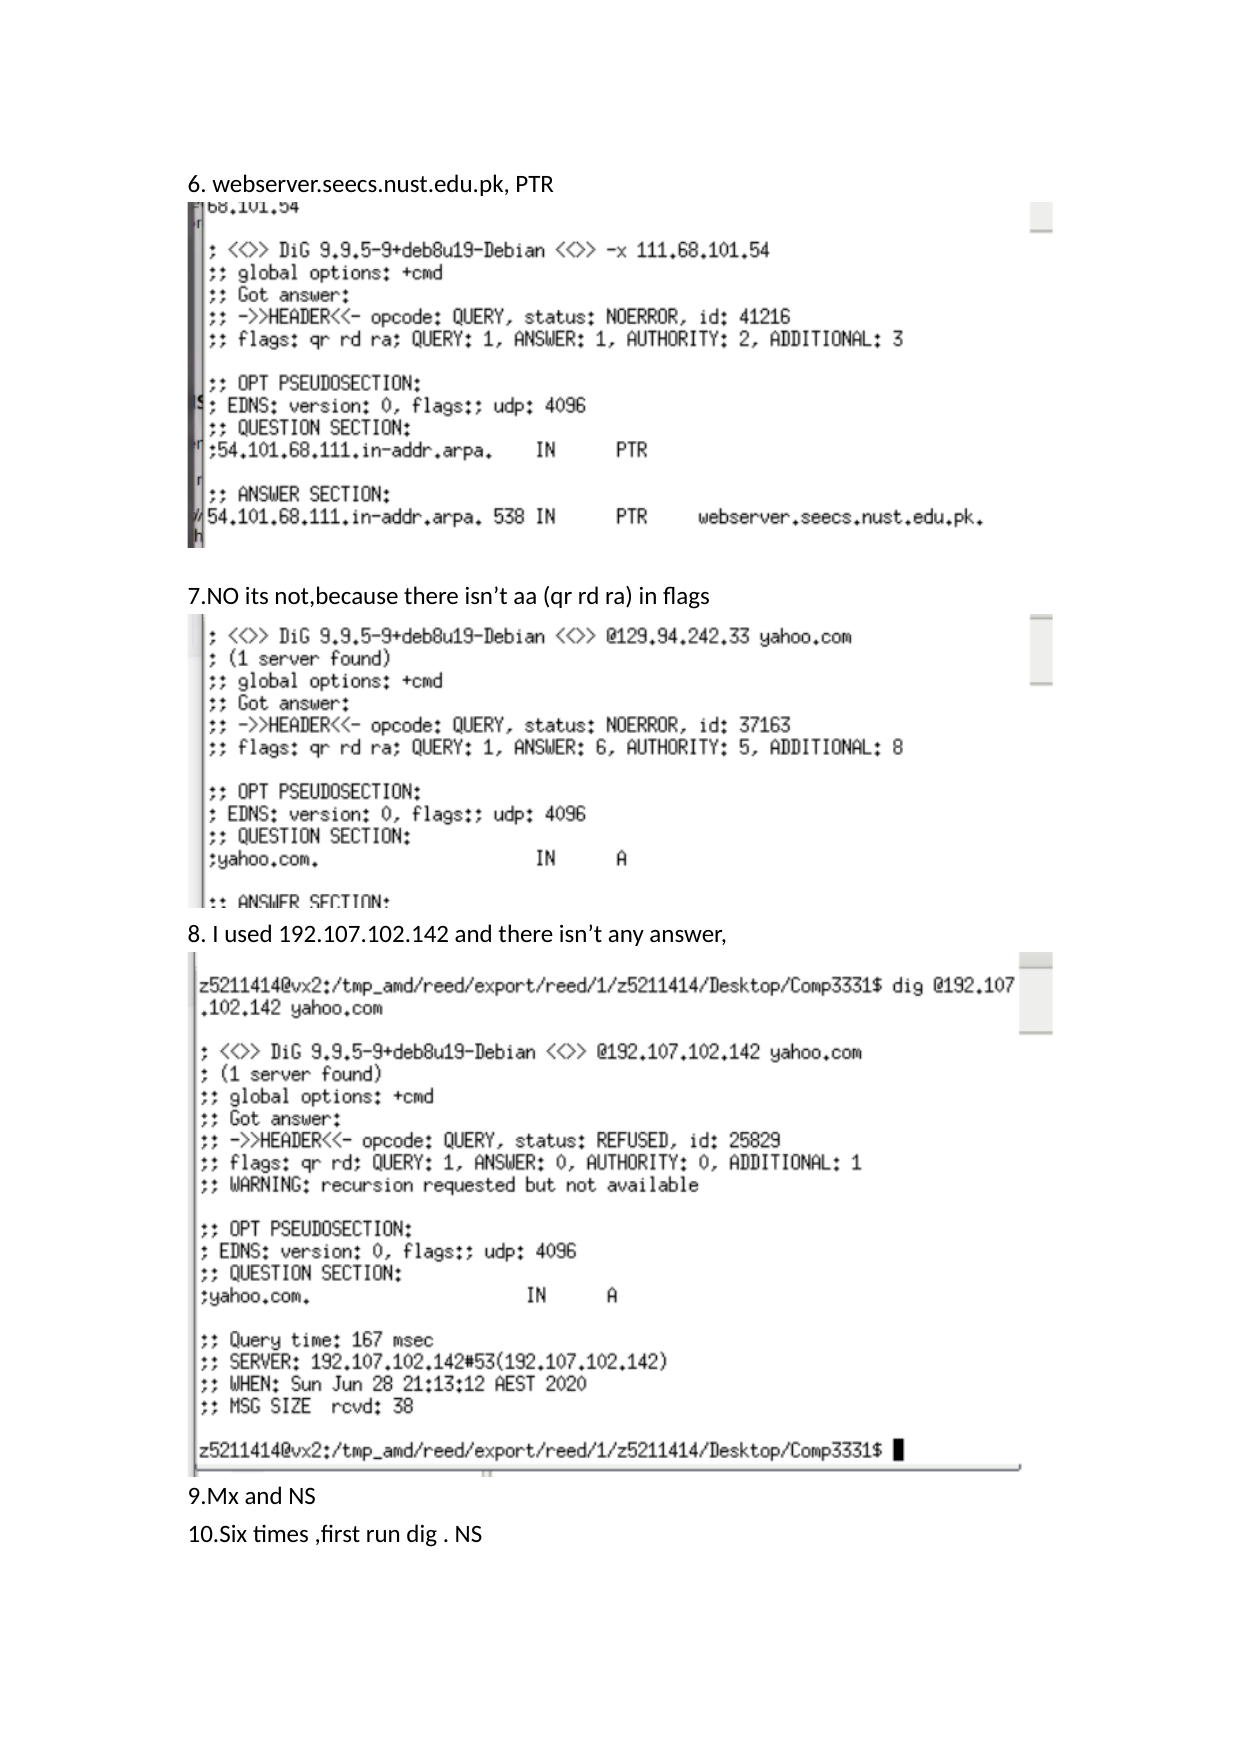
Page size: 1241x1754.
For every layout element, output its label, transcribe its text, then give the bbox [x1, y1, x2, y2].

text 8. I used 192.107.102.142 and there isn’t any answer, [187, 914, 1053, 952]
picture [187, 952, 1053, 1477]
text 10.Six times ,first run dig . NS [187, 1514, 1053, 1552]
text 6. webserver.seecs.nust.edu.pk, PTR [187, 164, 1053, 202]
text 9.Mx and NS [187, 1477, 1053, 1514]
picture [187, 614, 1053, 908]
text 7.NO its not,because there isn’t aa (qr rd ra) in flags [187, 577, 1053, 614]
picture [187, 202, 1053, 548]
